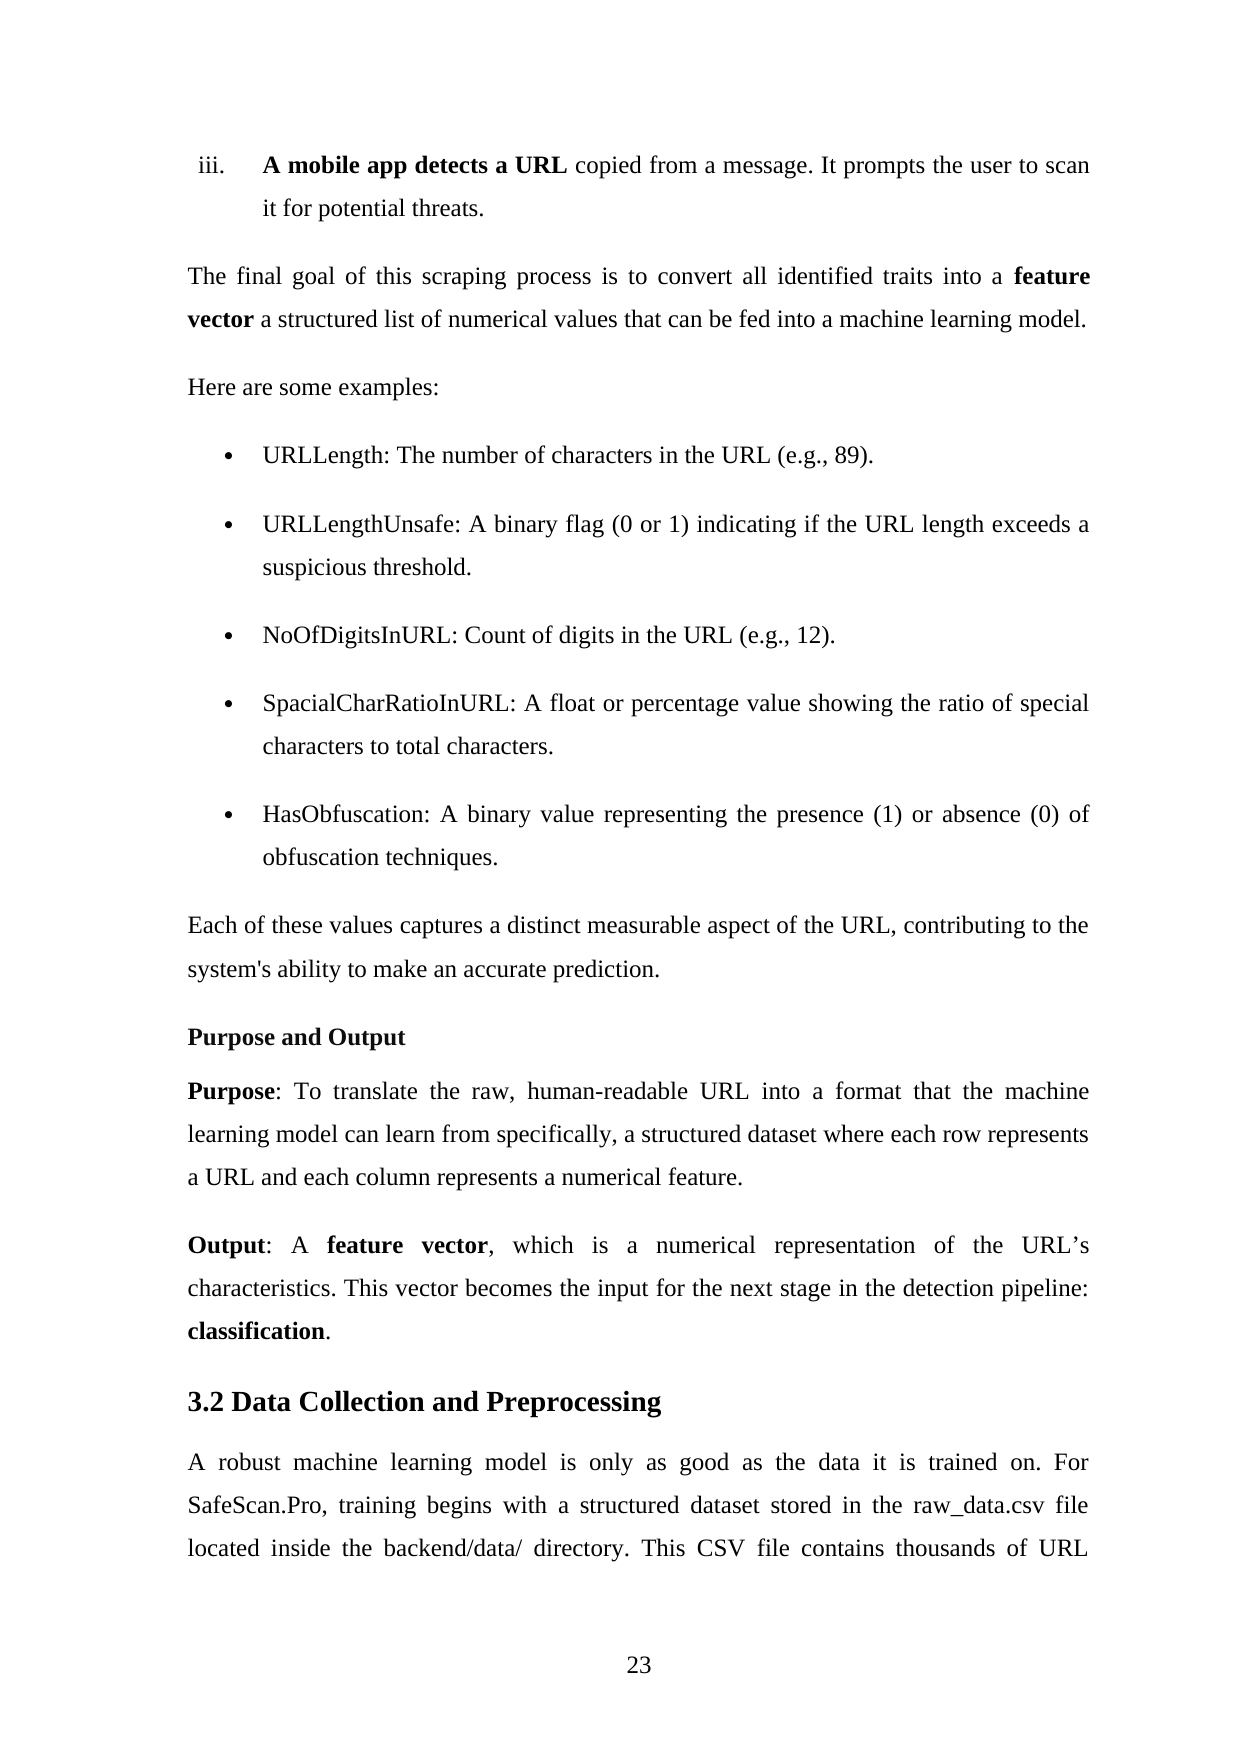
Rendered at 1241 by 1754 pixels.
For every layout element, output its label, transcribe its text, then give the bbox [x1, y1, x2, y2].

list HasObfuscation: A binary value representing the presence (1) or absence (0) of obfuscation techniques. [225, 799, 1090, 871]
list NoOfDigitsInURL: Count of digits in the URL (e.g., 12). [225, 620, 1090, 649]
text Each of these values captures a distinct measurable aspect of the URL, contributing to the system's ability to make an accurate prediction. [187, 911, 1090, 982]
text Purpose: To translate the raw, human-readable URL into a format that the machine learning model can learn from specifically, a structured dataset where each row represents a URL and each column represents a numerical feature. [187, 1076, 1090, 1191]
text Purpose and Output [187, 1022, 1090, 1051]
list URLLength: The number of characters in the URL (e.g., 89). [225, 441, 1090, 469]
text Here are some examples: [187, 372, 1090, 401]
list A mobile app detects a URL copied from a message. It prompts the user to scan it for potential threats. [225, 150, 1090, 222]
text Output: A feature vector, which is a numerical representation of the URL’s characteristics. This vector becomes the input for the next stage in the detection pipeline: classification. [187, 1230, 1090, 1345]
list SpacialCharRatioInURL: A float or percentage value showing the ratio of special characters to total characters. [225, 688, 1090, 760]
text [187, 1447, 1090, 1562]
text The final goal of this scraping process is to convert all identified traits into a feature vector a structured list of numerical values that can be fed into a machine learning model. [187, 261, 1090, 333]
list URLLengthUnsafe: A binary flag (0 or 1) indicating if the URL length exceeds a suspicious threshold. [225, 509, 1090, 581]
subtitle 3.2 Data Collection and Preprocessing [187, 1384, 1090, 1418]
